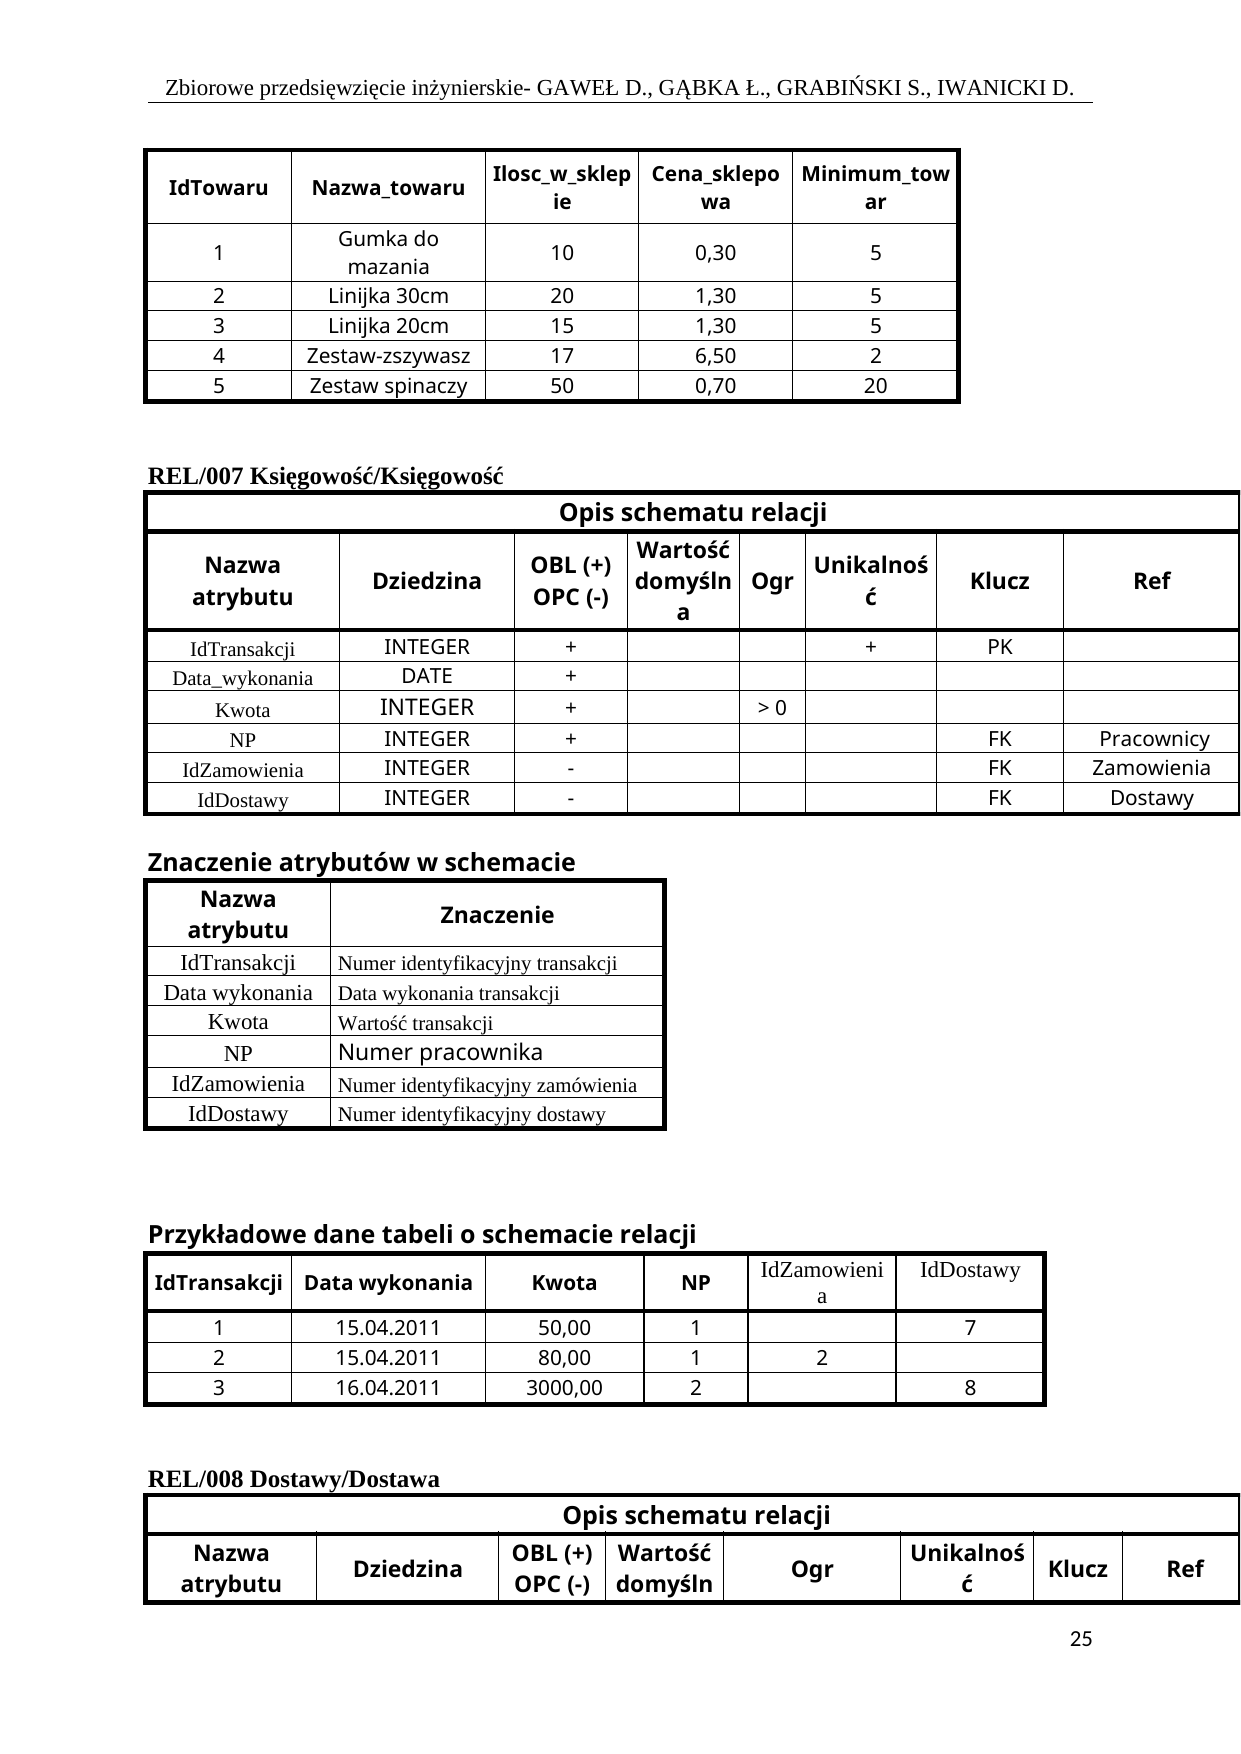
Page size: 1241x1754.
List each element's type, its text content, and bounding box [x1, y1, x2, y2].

table_cell Numer identyfikacyjny dostawy [331, 1098, 662, 1126]
table_cell IdZamowienia [148, 753, 339, 782]
table_cell 5 [793, 282, 956, 310]
table_cell Linijka 20cm [292, 311, 485, 340]
table_header Minimum_towar [793, 152, 956, 223]
table_cell [806, 691, 936, 722]
table_cell Data_wykonania [148, 662, 339, 690]
table_cell 20 [486, 282, 638, 310]
table_cell INTEGER [340, 632, 514, 661]
table_header Cena_sklepowa [639, 152, 792, 223]
table_cell 6,50 [639, 341, 792, 369]
table_cell + [515, 632, 627, 661]
table_cell Zamowienia [1064, 753, 1238, 782]
table_cell Nazwa atrybutu [148, 534, 339, 627]
table_cell FK [937, 783, 1063, 812]
table_cell Ogr [724, 1536, 900, 1600]
table_cell 2 [148, 282, 291, 310]
table_header Data wykonania [292, 1256, 485, 1309]
table_cell Ref [1123, 1536, 1238, 1600]
table_cell 20 [793, 371, 956, 399]
table_cell [1064, 662, 1238, 690]
table_cell 7 [897, 1313, 1042, 1342]
table_cell IdTransakcji [148, 632, 339, 661]
table_cell [628, 662, 739, 690]
table_cell Dostawy [1064, 783, 1238, 812]
table_cell 1,30 [639, 282, 792, 310]
table_cell [740, 753, 805, 782]
table_cell [628, 632, 739, 661]
table_cell Numer identyfikacyjny transakcji [331, 947, 662, 975]
table_cell Ref [1064, 534, 1238, 627]
table_cell Kwota [148, 691, 339, 722]
table_cell [937, 691, 1063, 722]
table_cell 10 [486, 224, 638, 281]
table_cell FK [937, 753, 1063, 782]
table_cell [897, 1343, 1042, 1372]
table_cell [628, 753, 739, 782]
table_header Nazwa_towaru [292, 152, 485, 223]
table_cell [749, 1373, 895, 1402]
table_cell DATE [340, 662, 514, 690]
table_cell 4 [148, 341, 291, 369]
table_cell + [515, 724, 627, 752]
table_header IdZamowienia [749, 1256, 895, 1309]
table_cell Wartość domyślna [606, 1536, 723, 1600]
table_cell [806, 662, 936, 690]
table_cell 1 [148, 1313, 291, 1342]
table_cell 2 [645, 1373, 747, 1402]
table_cell 16.04.2011 [292, 1373, 485, 1402]
table_cell 0,30 [639, 224, 792, 281]
table_cell 1 [645, 1343, 747, 1372]
table_header Znaczenie [331, 883, 662, 946]
table_cell [740, 783, 805, 812]
table_cell Data wykonania transakcji [331, 976, 662, 1005]
table_header Ilosc_w_sklepie [486, 152, 638, 223]
table_header Kwota [486, 1256, 643, 1309]
table_cell 80,00 [486, 1343, 643, 1372]
table_header IdTransakcji [148, 1256, 291, 1309]
table_cell Unikalność [901, 1536, 1033, 1600]
table_cell OBL (+) OPC (-) [499, 1536, 605, 1600]
table_cell INTEGER [340, 724, 514, 752]
table_cell 3 [148, 311, 291, 340]
table_cell Klucz [1034, 1536, 1122, 1600]
table_cell 1 [645, 1313, 747, 1342]
table_header Opis schematu relacji [148, 495, 1238, 529]
table_cell Pracownicy [1064, 724, 1238, 752]
text REL/007 Księgowość/Księgowość [148, 461, 1093, 490]
table_header NP [645, 1256, 747, 1309]
text Przykładowe dane tabeli o schemacie relacji [148, 1217, 1093, 1251]
table_cell 5 [793, 311, 956, 340]
table_cell Kwota [148, 1006, 330, 1034]
table_cell Numer pracownika [331, 1036, 662, 1067]
table_header Opis schematu relacji [148, 1497, 1238, 1531]
table_cell OBL (+) OPC (-) [515, 534, 627, 627]
table_cell 15.04.2011 [292, 1313, 485, 1342]
table_cell > 0 [740, 691, 805, 722]
table_cell [740, 662, 805, 690]
table_cell IdTransakcji [148, 947, 330, 975]
table_cell NP [148, 1036, 330, 1067]
table_cell [749, 1313, 895, 1342]
table_cell PK [937, 632, 1063, 661]
table_cell + [806, 632, 936, 661]
table_cell 1 [148, 224, 291, 281]
table_cell Numer identyfikacyjny zamówienia [331, 1068, 662, 1097]
table_cell IdDostawy [148, 1098, 330, 1126]
table_cell - [515, 783, 627, 812]
table_cell [628, 724, 739, 752]
table_cell [740, 724, 805, 752]
table_cell Wartość domyślna [628, 534, 739, 627]
table_cell + [515, 662, 627, 690]
text REL/008 Dostawy/Dostawa [148, 1464, 1093, 1493]
table_cell Klucz [937, 534, 1063, 627]
table_header Nazwa atrybutu [148, 883, 330, 946]
table_cell 2 [793, 341, 956, 369]
table_cell Ogr [740, 534, 805, 627]
table_cell 17 [486, 341, 638, 369]
table_cell Unikalność [806, 534, 936, 627]
table_cell [628, 783, 739, 812]
table_cell IdZamowienia [148, 1068, 330, 1097]
table_cell Linijka 30cm [292, 282, 485, 310]
table_cell 5 [148, 371, 291, 399]
table_cell IdDostawy [148, 783, 339, 812]
table_cell [806, 783, 936, 812]
table_cell 8 [897, 1373, 1042, 1402]
table_cell Zestaw spinaczy [292, 371, 485, 399]
table_cell Wartość transakcji [331, 1006, 662, 1034]
table_cell 3000,00 [486, 1373, 643, 1402]
table_cell 2 [148, 1343, 291, 1372]
table_cell NP [148, 724, 339, 752]
table_cell [806, 724, 936, 752]
table_cell Dziedzina [317, 1536, 498, 1600]
table_cell 3 [148, 1373, 291, 1402]
table_cell + [515, 691, 627, 722]
table_cell 2 [749, 1343, 895, 1372]
table_cell Gumka do mazania [292, 224, 485, 281]
table_cell 15.04.2011 [292, 1343, 485, 1372]
table_cell FK [937, 724, 1063, 752]
table_cell [628, 691, 739, 722]
table_cell - [515, 753, 627, 782]
table_cell INTEGER [340, 753, 514, 782]
table_cell 50,00 [486, 1313, 643, 1342]
table_cell 1,30 [639, 311, 792, 340]
table_cell [740, 632, 805, 661]
table_cell Dziedzina [340, 534, 514, 627]
table_cell 50 [486, 371, 638, 399]
text Znaczenie atrybutów w schemacie [148, 844, 1093, 878]
table_header IdDostawy [897, 1256, 1042, 1309]
table_cell Nazwa atrybutu [148, 1536, 316, 1600]
table_header IdTowaru [148, 152, 291, 223]
table_cell [937, 662, 1063, 690]
table_cell INTEGER [340, 783, 514, 812]
table_cell Zestaw-zszywasz [292, 341, 485, 369]
table_cell [1064, 691, 1238, 722]
table_cell 0,70 [639, 371, 792, 399]
table_cell INTEGER [340, 691, 514, 722]
table_cell [1064, 632, 1238, 661]
table_cell [806, 753, 936, 782]
table_cell 5 [793, 224, 956, 281]
table_cell 15 [486, 311, 638, 340]
table_cell Data wykonania [148, 976, 330, 1005]
